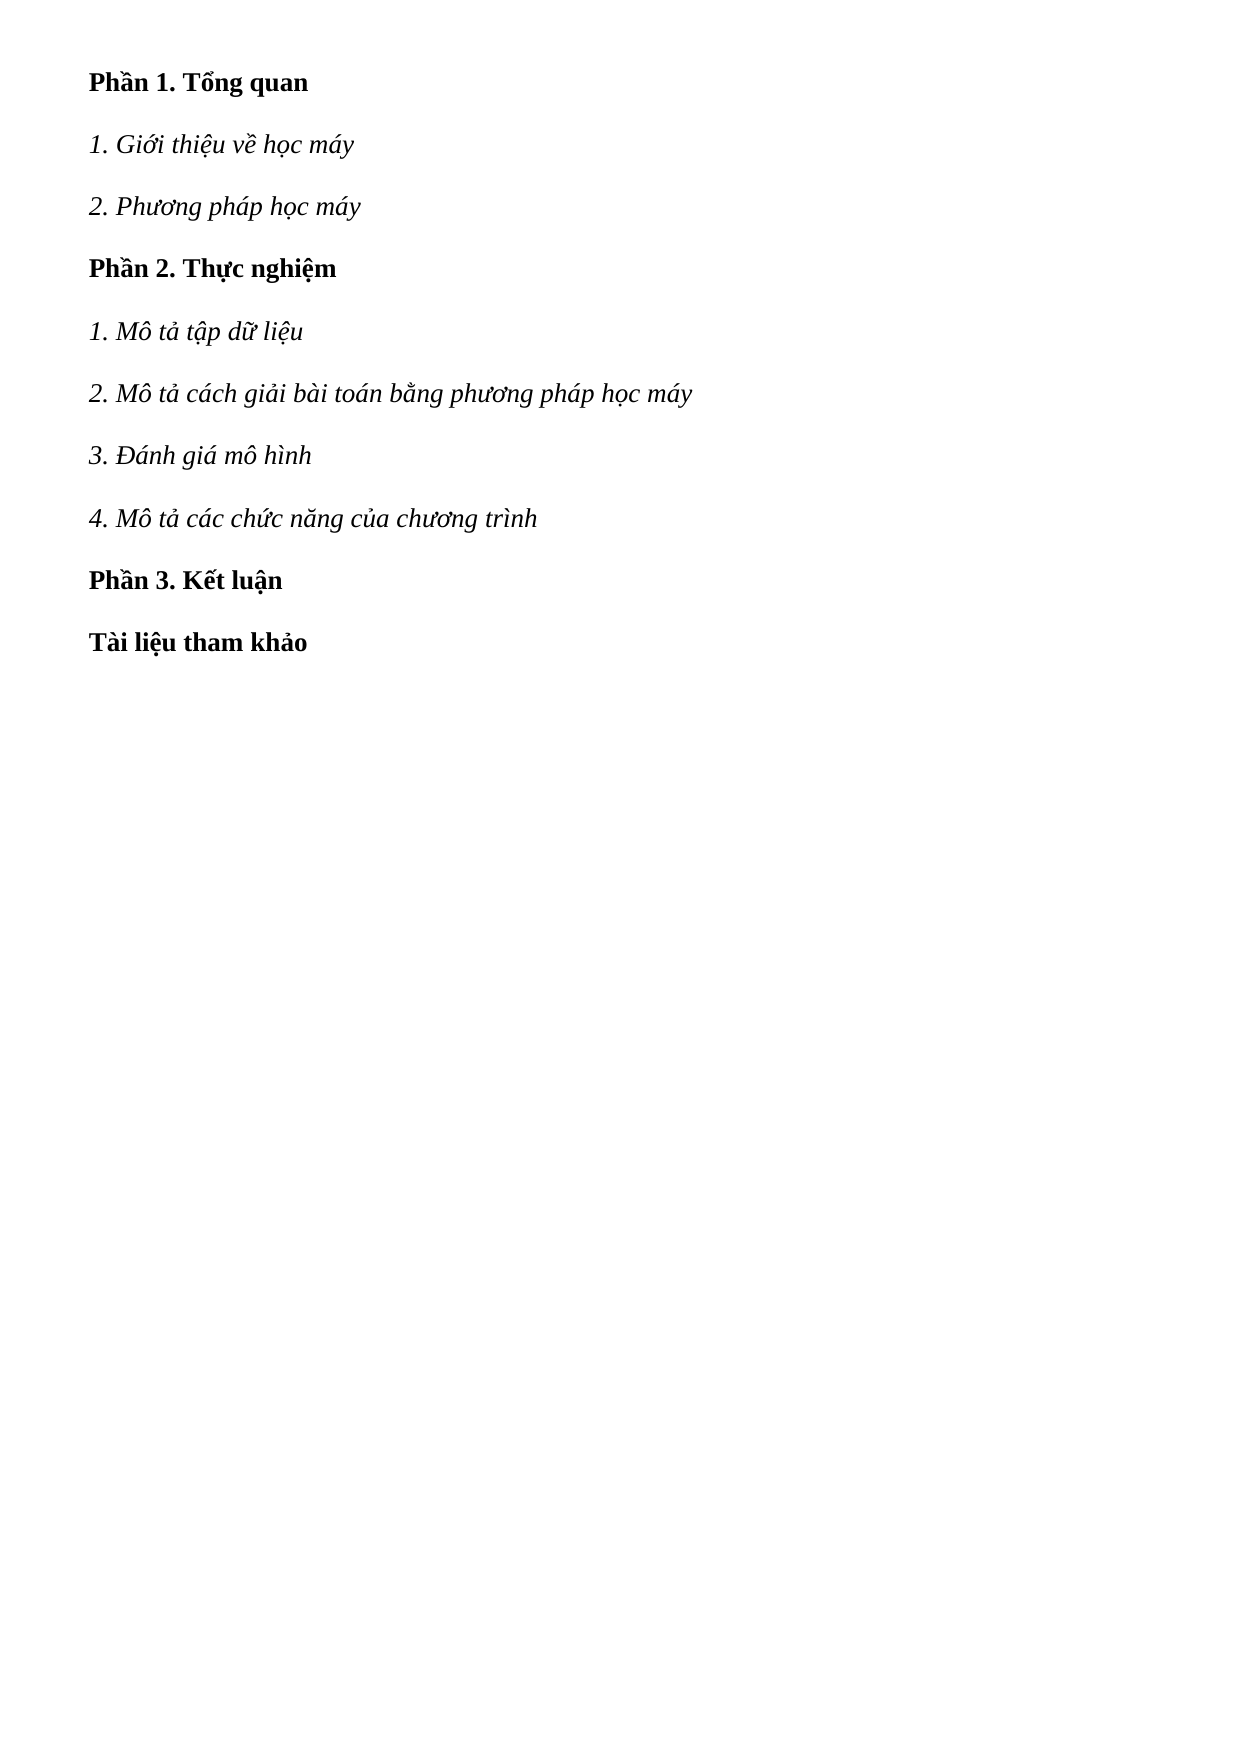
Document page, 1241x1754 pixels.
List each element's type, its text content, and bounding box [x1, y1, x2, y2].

text Phần 2. Thực nghiệm [88, 252, 1152, 284]
text Tài liệu tham khảo [88, 626, 1152, 657]
text 3. Đánh giá mô hình [88, 439, 1152, 471]
text Phần 3. Kết luận [88, 564, 1152, 595]
text Phần 1. Tổng quan [88, 66, 1152, 97]
text 1. Giới thiệu về học máy [88, 128, 1152, 159]
text 1. Mô tả tập dữ liệu [88, 315, 1152, 346]
text 2. Mô tả cách giải bài toán bằng phương pháp học máy [88, 377, 1152, 408]
text 4. Mô tả các chức năng của chương trình [88, 502, 1152, 533]
text 2. Phương pháp học máy [88, 190, 1152, 221]
